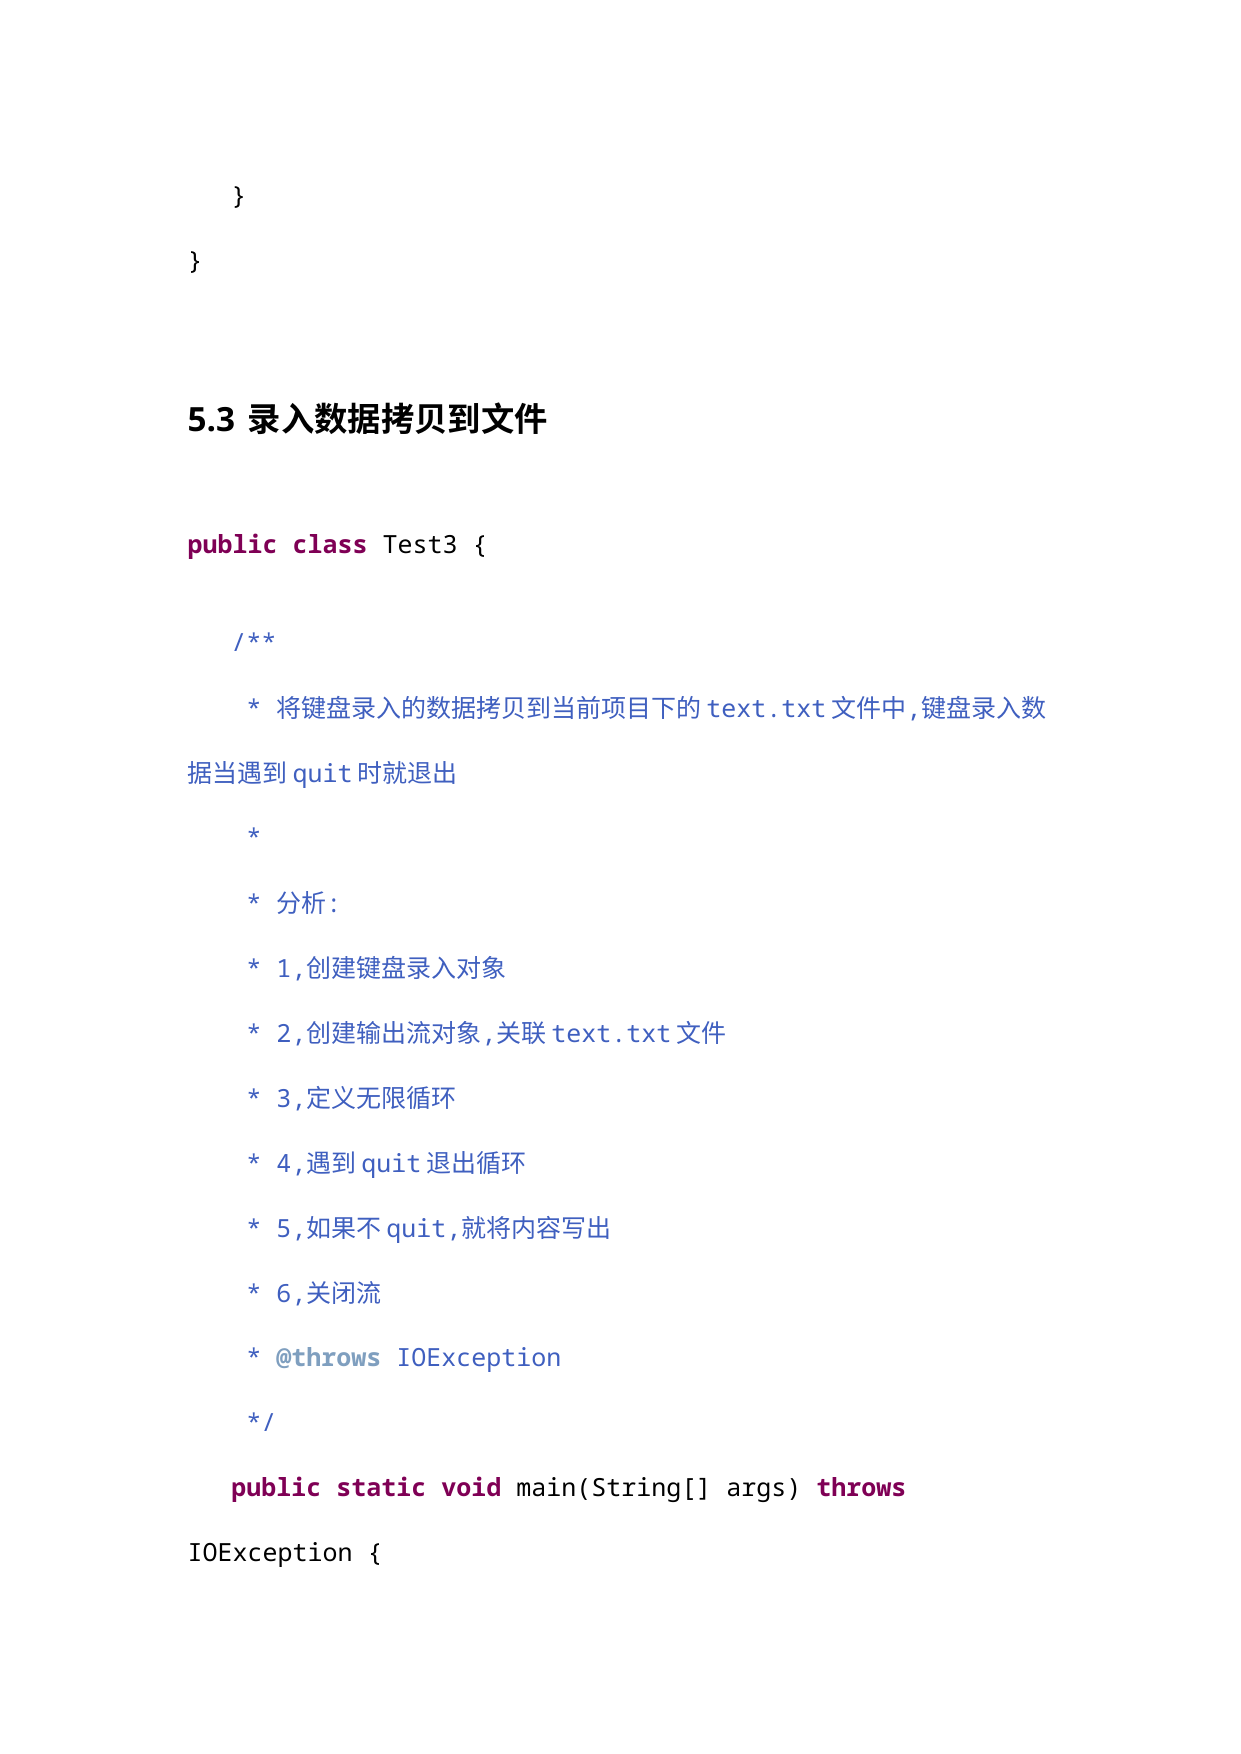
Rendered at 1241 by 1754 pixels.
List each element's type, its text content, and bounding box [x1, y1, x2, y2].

text public static void main(String[] args) throws IOException { [187, 1454, 1053, 1584]
subtitle 录入数据拷贝到文件 [187, 384, 1053, 449]
text } [187, 162, 1053, 227]
text * [187, 804, 1053, 869]
text } [187, 227, 1053, 292]
text */ [187, 1389, 1053, 1454]
text * @throws IOException [187, 1324, 1053, 1389]
text /** [187, 609, 1053, 674]
text * 1,创建键盘录入对象 [187, 934, 1053, 999]
text * 2,创建输出流对象,关联text.txt文件 [187, 999, 1053, 1064]
text * 5,如果不quit,就将内容写出 [187, 1194, 1053, 1259]
text public class Test3 { [187, 511, 1053, 576]
text * 6,关闭流 [187, 1259, 1053, 1324]
text * 4,遇到quit退出循环 [187, 1129, 1053, 1194]
text * 将键盘录入的数据拷贝到当前项目下的text.txt文件中,键盘录入数据当遇到quit时就退出 [187, 674, 1053, 804]
text * 分析: [187, 869, 1053, 934]
text * 3,定义无限循环 [187, 1064, 1053, 1129]
